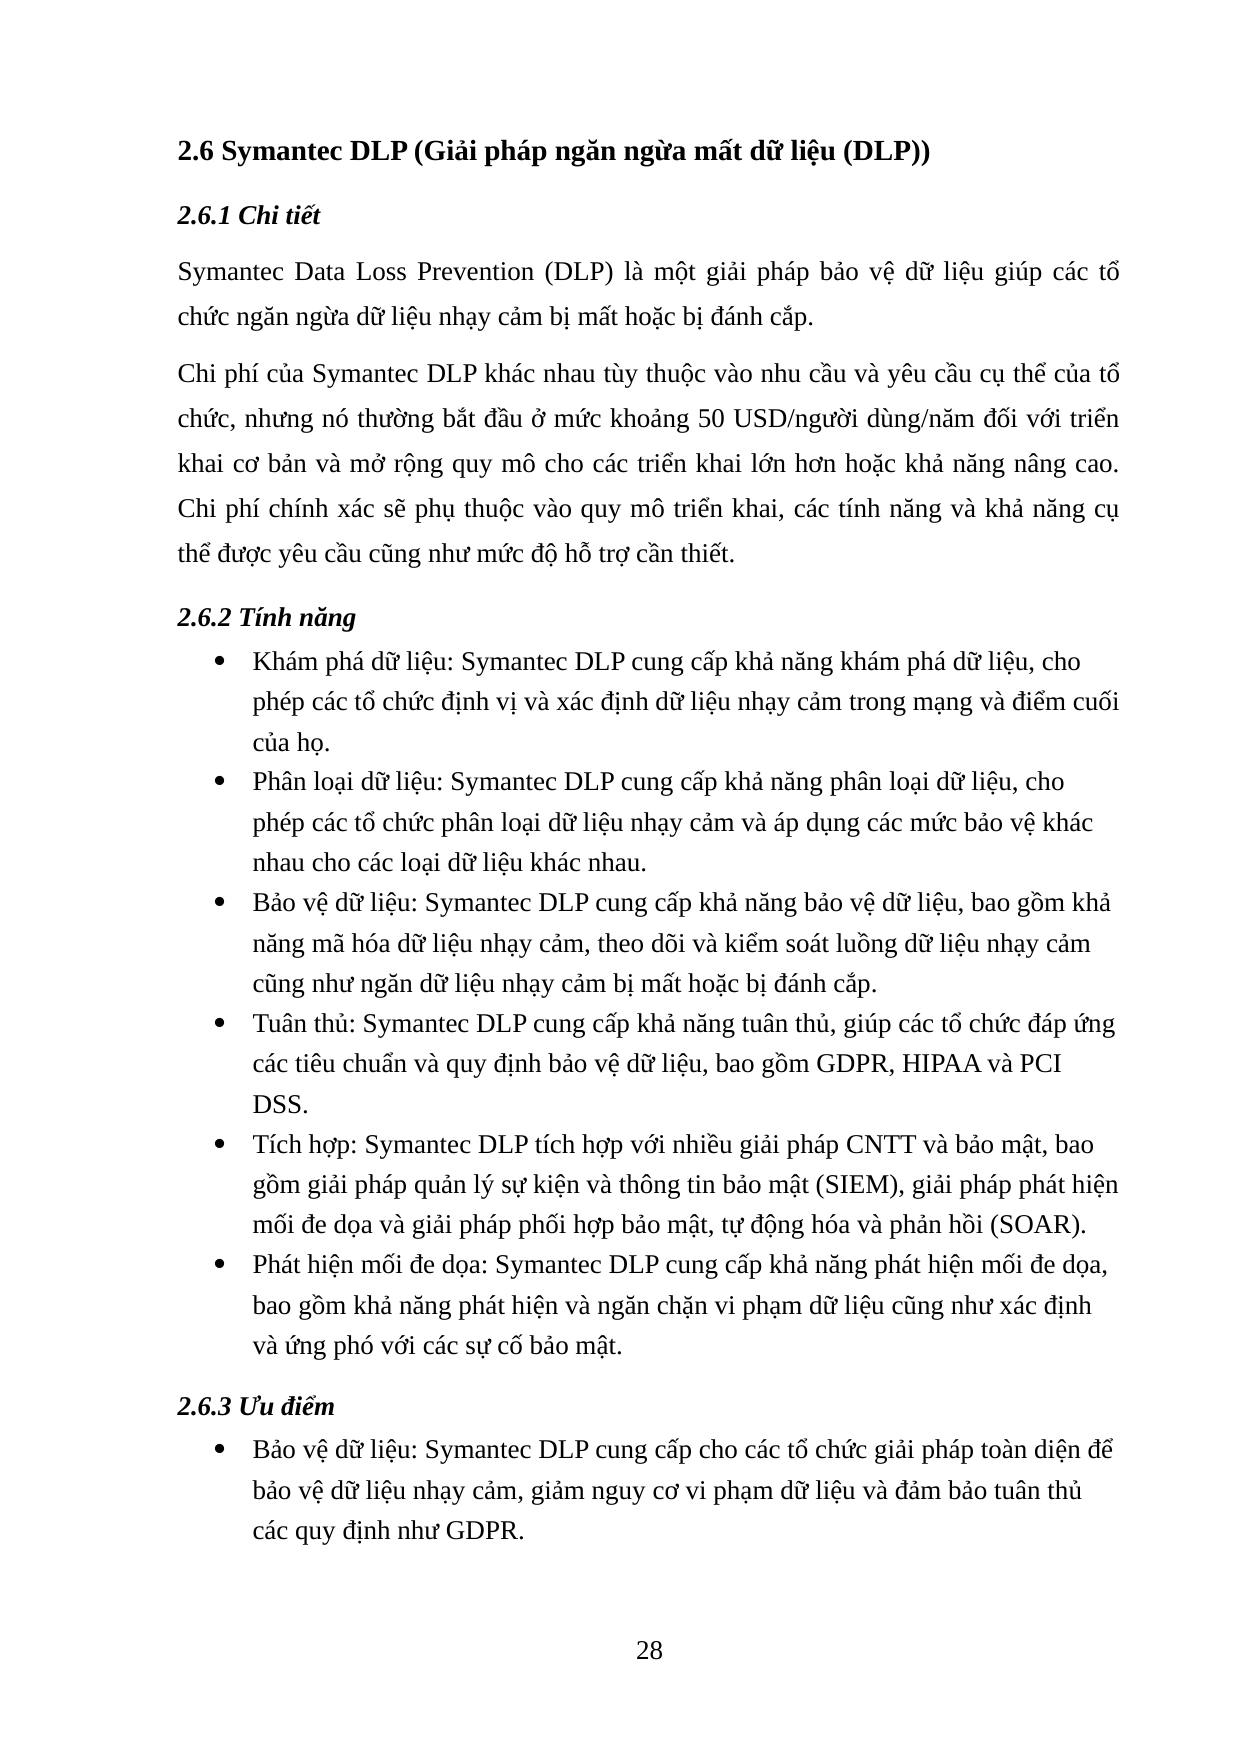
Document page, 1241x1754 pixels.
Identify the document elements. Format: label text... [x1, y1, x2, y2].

list Tuân thủ: Symantec DLP cung cấp khả năng tuân thủ, giúp các tổ chức đáp ứng các tiêu chuẩn và quy định bảo vệ dữ liệu, bao gồm GDPR, HIPAA và PCI DSS. [215, 1004, 1121, 1122]
text Chi phí của Symantec DLP khác nhau tùy thuộc vào nhu cầu và yêu cầu cụ thể của tổ chức, nhưng nó thường bắt đầu ở mức khoảng 50 USD/người dùng/năm đối với triển khai cơ bản và mở rộng quy mô cho các triển khai lớn hơn hoặc khả năng nâng cao. Chi phí chính xác sẽ phụ thuộc vào quy mô triển khai, các tính năng và khả năng cụ thể được yêu cầu cũng như mức độ hỗ trợ cần thiết. [177, 353, 1121, 571]
list Bảo vệ dữ liệu: Symantec DLP cung cấp khả năng bảo vệ dữ liệu, bao gồm khả năng mã hóa dữ liệu nhạy cảm, theo dõi và kiểm soát luồng dữ liệu nhạy cảm cũng như ngăn dữ liệu nhạy cảm bị mất hoặc bị đánh cắp. [215, 883, 1121, 1001]
subtitle Ưu điểm [177, 1387, 1121, 1424]
list Phân loại dữ liệu: Symantec DLP cung cấp khả năng phân loại dữ liệu, cho phép các tổ chức phân loại dữ liệu nhạy cảm và áp dụng các mức bảo vệ khác nhau cho các loại dữ liệu khác nhau. [215, 762, 1121, 881]
list Phát hiện mối đe dọa: Symantec DLP cung cấp khả năng phát hiện mối đe dọa, bao gồm khả năng phát hiện và ngăn chặn vi phạm dữ liệu cũng như xác định và ứng phó với các sự cố bảo mật. [215, 1245, 1121, 1364]
subtitle Chi tiết [177, 196, 1121, 234]
list Tích hợp: Symantec DLP tích hợp với nhiều giải pháp CNTT và bảo mật, bao gồm giải pháp quản lý sự kiện và thông tin bảo mật (SIEM), giải pháp phát hiện mối đe dọa và giải pháp phối hợp bảo mật, tự động hóa và phản hồi (SOAR). [215, 1124, 1121, 1243]
subtitle Symantec DLP (Giải pháp ngăn ngừa mất dữ liệu (DLP)) [177, 131, 1121, 169]
subtitle Tính năng [177, 598, 1121, 636]
list Bảo vệ dữ liệu: Symantec DLP cung cấp cho các tổ chức giải pháp toàn diện để bảo vệ dữ liệu nhạy cảm, giảm nguy cơ vi phạm dữ liệu và đảm bảo tuân thủ các quy định như GDPR. [215, 1431, 1121, 1549]
text Symantec Data Loss Prevention (DLP) là một giải pháp bảo vệ dữ liệu giúp các tổ chức ngăn ngừa dữ liệu nhạy cảm bị mất hoặc bị đánh cắp. [177, 252, 1121, 335]
list Khám phá dữ liệu: Symantec DLP cung cấp khả năng khám phá dữ liệu, cho phép các tổ chức định vị và xác định dữ liệu nhạy cảm trong mạng và điểm cuối của họ. [215, 642, 1121, 760]
